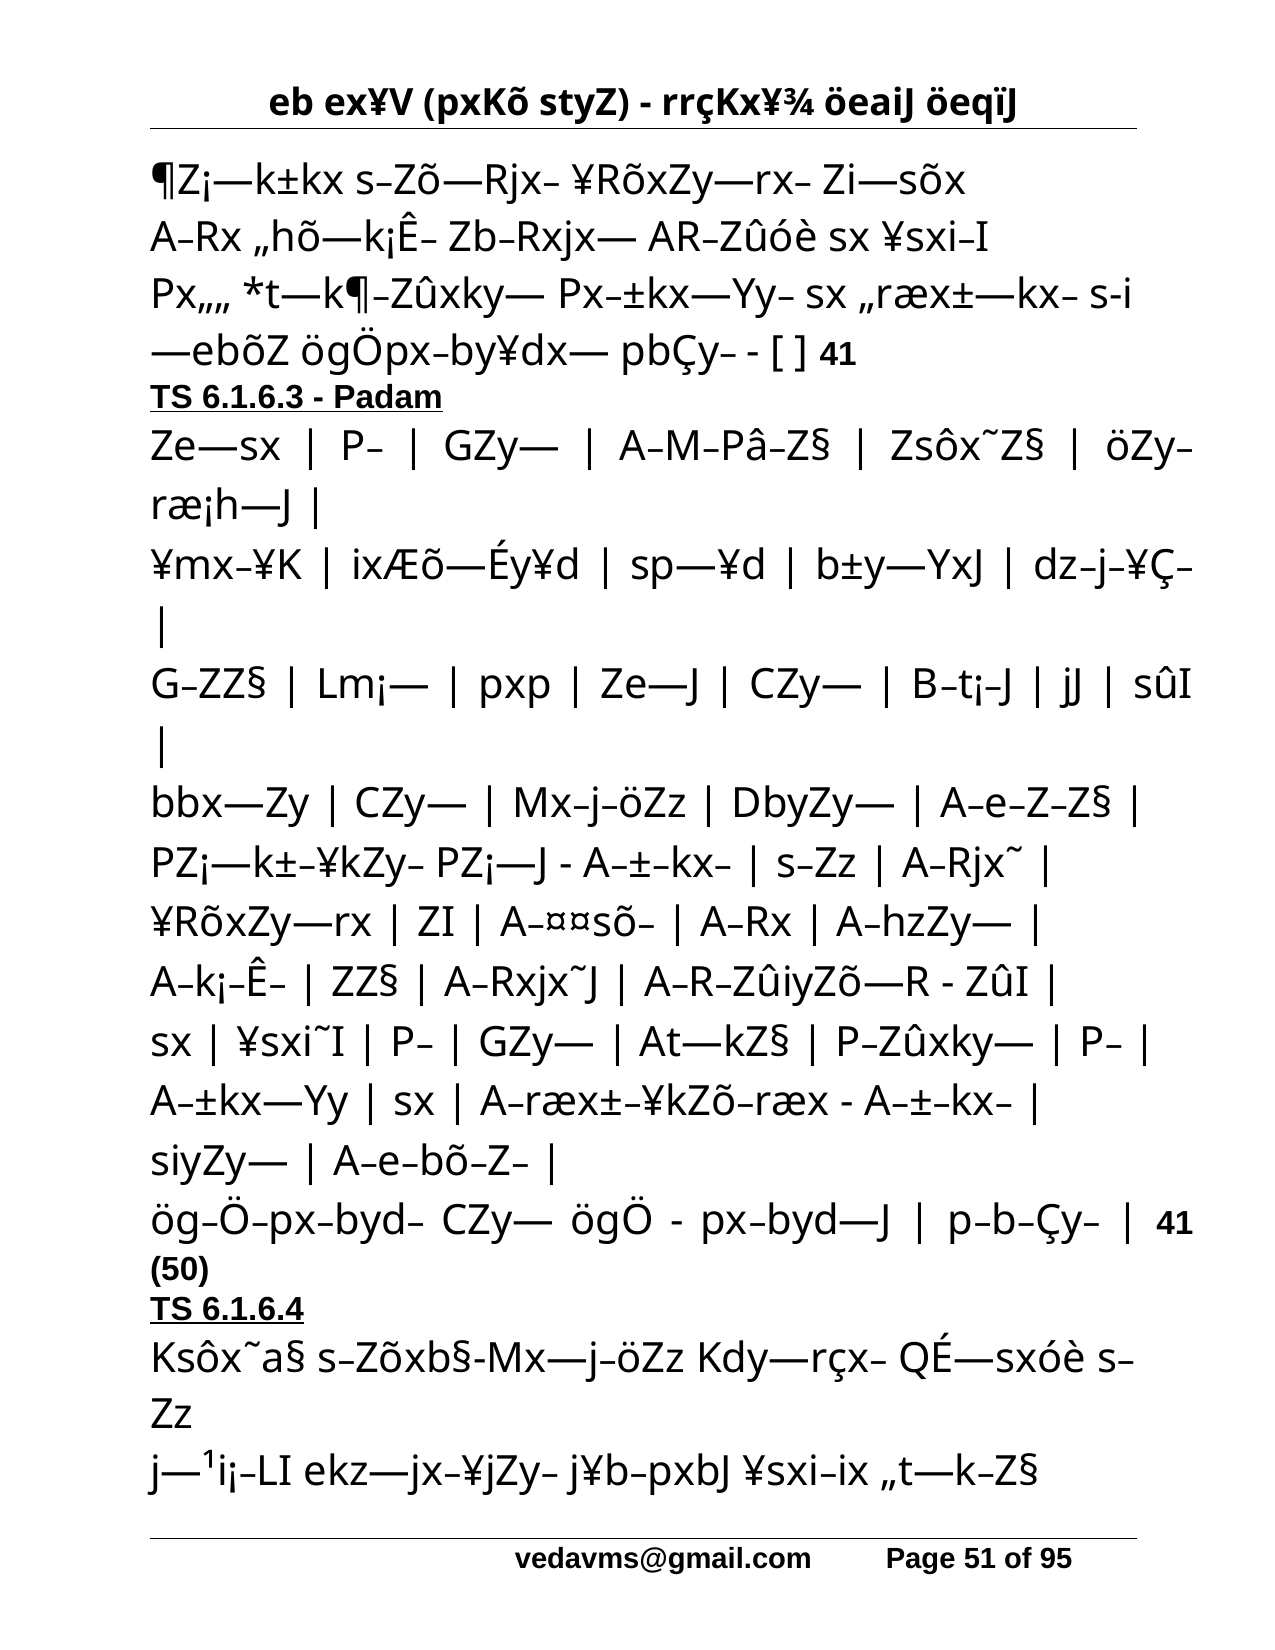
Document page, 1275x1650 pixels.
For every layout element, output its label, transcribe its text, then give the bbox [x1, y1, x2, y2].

text TS 6.1.6.4 [150, 1289, 1193, 1327]
text A–k¡–Ê– | ZZ§ | A–Rxjx˜J | A–R–ZûiyZõ—R - ZûI | [150, 952, 1193, 1008]
text bbx—Zy | CZy— | Mx–j–öZz | DbyZy— | A–e–Z–Z§ | [150, 773, 1193, 830]
text PZ¡—k±–¥kZy– PZ¡—J - A–±–kx– | s–Zz | A–Rjx˜ | [150, 833, 1193, 889]
text siyZy— | A–e–bõ–Z– | [150, 1131, 1193, 1187]
text A–±kx—Yy | sx | A–ræx±–¥kZõ–ræx - A–±–kx– | [150, 1071, 1193, 1128]
text TS 6.1.6.3 - Padam [150, 377, 1137, 416]
text Ksôx˜a§ s–Zõxb§-Mx—j–öZz Kdy—rçx– QÉ—sxóè s–Zz [150, 1327, 1137, 1441]
text ¥mx–¥K | ixÆõ—Éy¥d | sp—¥d | b±y—YxJ | dz–j–¥Ç– | [150, 535, 1193, 651]
text j—¹i¡–LI ekz—jx–¥jZy– j¥b–pxbJ ¥sxi–ix „t—k–Z§ Zsôx˜b§-j¹i¡–LI e¤¤kõ–Z§ Zsôx˜Z§ ¥ZR–sûydz—Zix- [150, 1441, 1137, 1498]
text ¶Z¡—k±kx s–Zõ—Rjx– ¥RõxZy—rx– Zi—sõx [150, 150, 1154, 207]
text sx | ¥sxi˜I | P– | GZy— | At—kZ§ | P–Zûxky— | P– | [150, 1011, 1193, 1068]
text Ze—sx | P– | GZy— | A–M–Pâ–Z§ | Zsôx˜Z§ | öZy–ræ¡h—J | [150, 416, 1193, 532]
text G–ZZ§ | Lm¡— | pxp | Ze—J | CZy— | B–t¡–J | jJ | sûI | [150, 654, 1193, 770]
text ög–Ö–px–byd– CZy— ögÖ - px–byd—J | p–b–Çy– | 41 (50) [150, 1190, 1193, 1287]
text ¥RõxZy—rx | ZI | A–¤¤sõ– | A–Rx | A–hzZy— | [150, 892, 1193, 949]
text A–Rx „hõ—k¡Ê– Zb–Rxjx— AR–Zûóè sx ¥sxi–I [150, 207, 1154, 263]
text Px„„ *t—k¶–Zûxky— Px–±kx—Yy– sx „ræx±—kx– s-i—ebõZ ögÖpx–by¥dx— pbÇy– - [ ] 41 [150, 263, 1154, 377]
